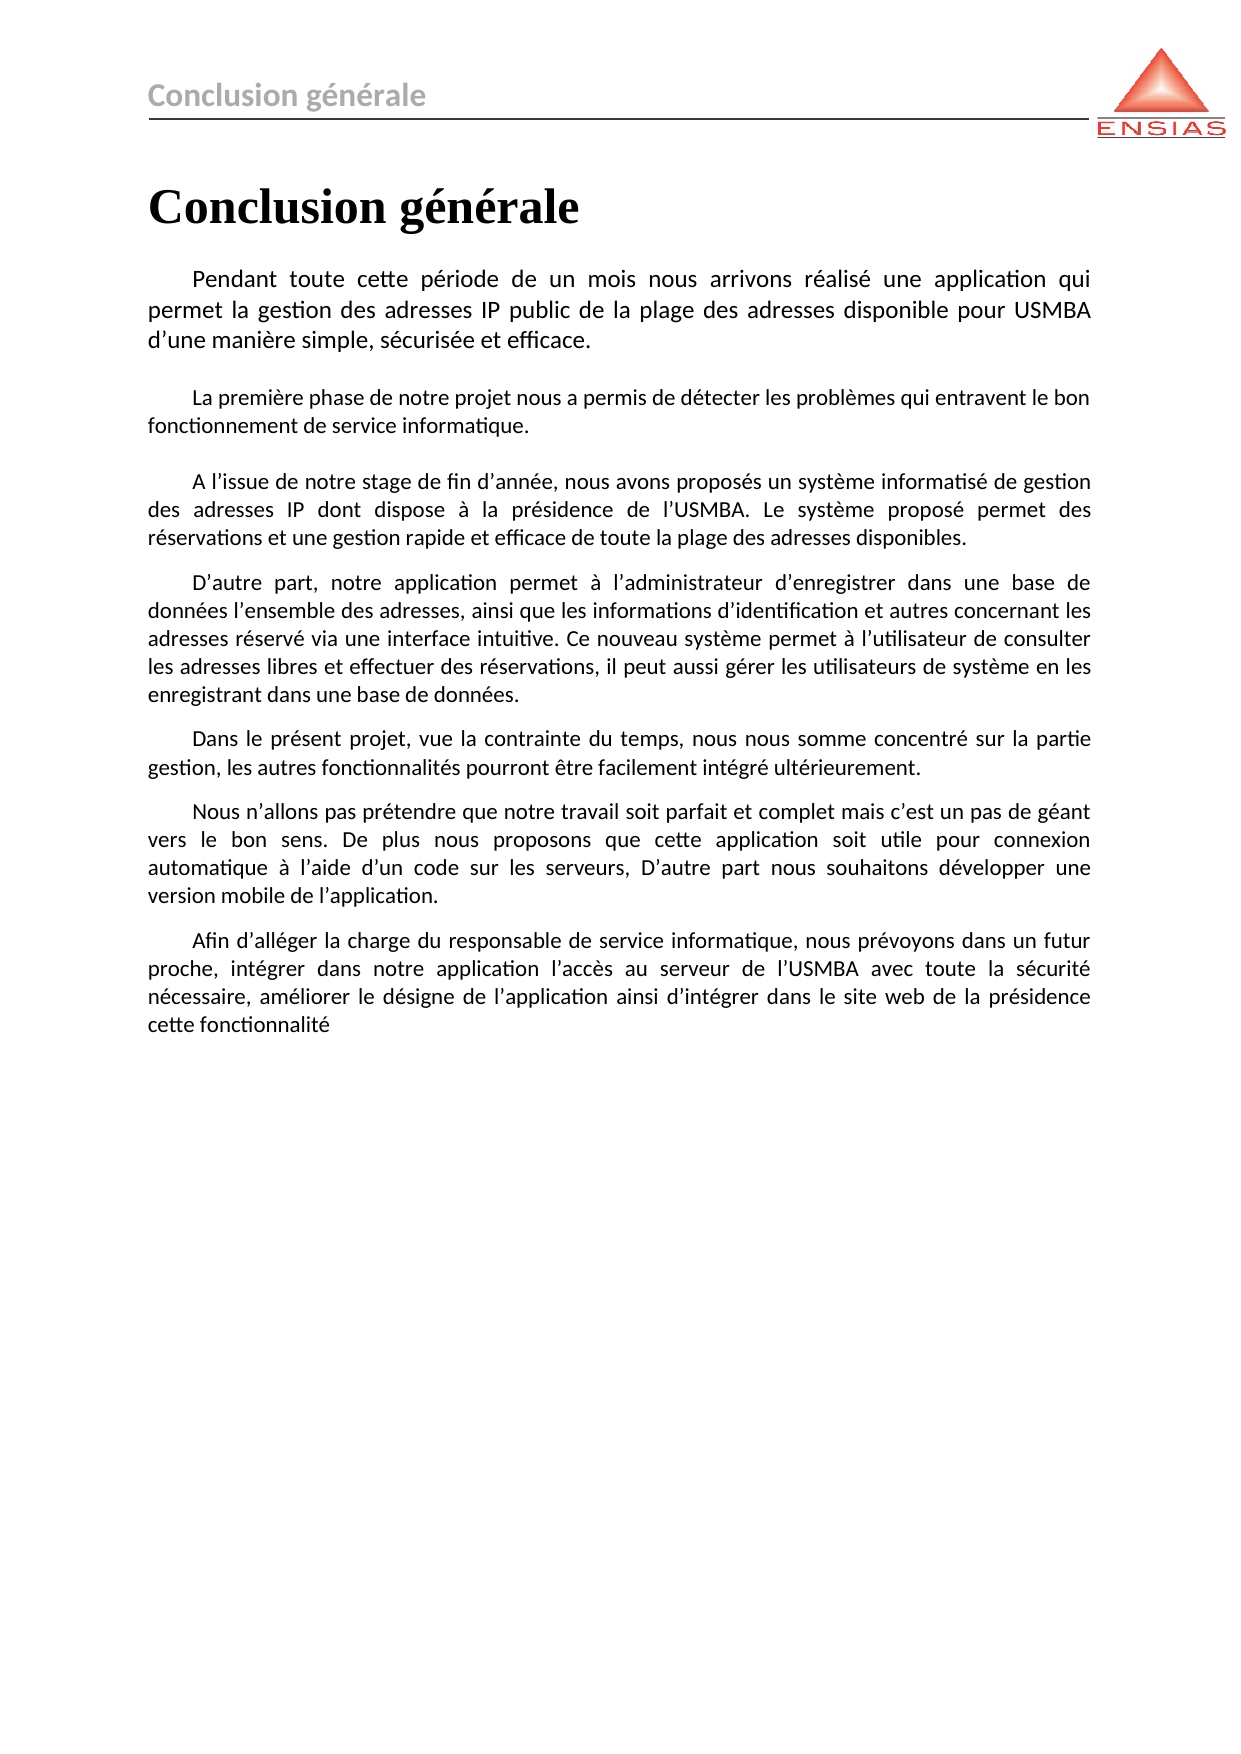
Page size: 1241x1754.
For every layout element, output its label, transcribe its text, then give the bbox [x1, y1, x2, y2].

text Afin d’alléger la charge du responsable de service informatique, nous prévoyons dans un futur proche, intégrer dans notre application l’accès au serveur de l’USMBA avec toute la sécurité nécessaire, améliorer le désigne de l’application ainsi d’intégrer dans le site web de la présidence cette fonctionnalité [148, 926, 1093, 1038]
subtitle Conclusion générale [148, 177, 1093, 234]
text Nous n’allons pas prétendre que notre travail soit parfait et complet mais c’est un pas de géant vers le bon sens. De plus nous proposons que cette application soit utile pour connexion automatique à l’aide d’un code sur les serveurs, D’autre part nous souhaitons développer une version mobile de l’application. [148, 797, 1093, 909]
text D’autre part, notre application permet à l’administrateur d’enregistrer dans une base de données l’ensemble des adresses, ainsi que les informations d’identification et autres concernant les adresses réservé via une interface intuitive. Ce nouveau système permet à l’utilisateur de consulter les adresses libres et effectuer des réservations, il peut aussi gérer les utilisateurs de système en les enregistrant dans une base de données. [148, 568, 1093, 708]
text Pendant toute cette période de un mois nous arrivons réalisé une application qui permet la gestion des adresses IP public de la plage des adresses disponible pour USMBA d’une manière simple, sécurisée et efficace. [148, 263, 1093, 355]
picture [1095, 48, 1227, 140]
text La première phase de notre projet nous a permis de détecter les problèmes qui entravent le bon fonctionnement de service informatique. [148, 383, 1093, 439]
text Dans le présent projet, vue la contrainte du temps, nous nous somme concentré sur la partie gestion, les autres fonctionnalités pourront être facilement intégré ultérieurement. [148, 724, 1093, 781]
text A l’issue de notre stage de fin d’année, nous avons proposés un système informatisé de gestion des adresses IP dont dispose à la présidence de l’USMBA. Le système proposé permet des réservations et une gestion rapide et efficace de toute la plage des adresses disponibles. [148, 467, 1093, 551]
